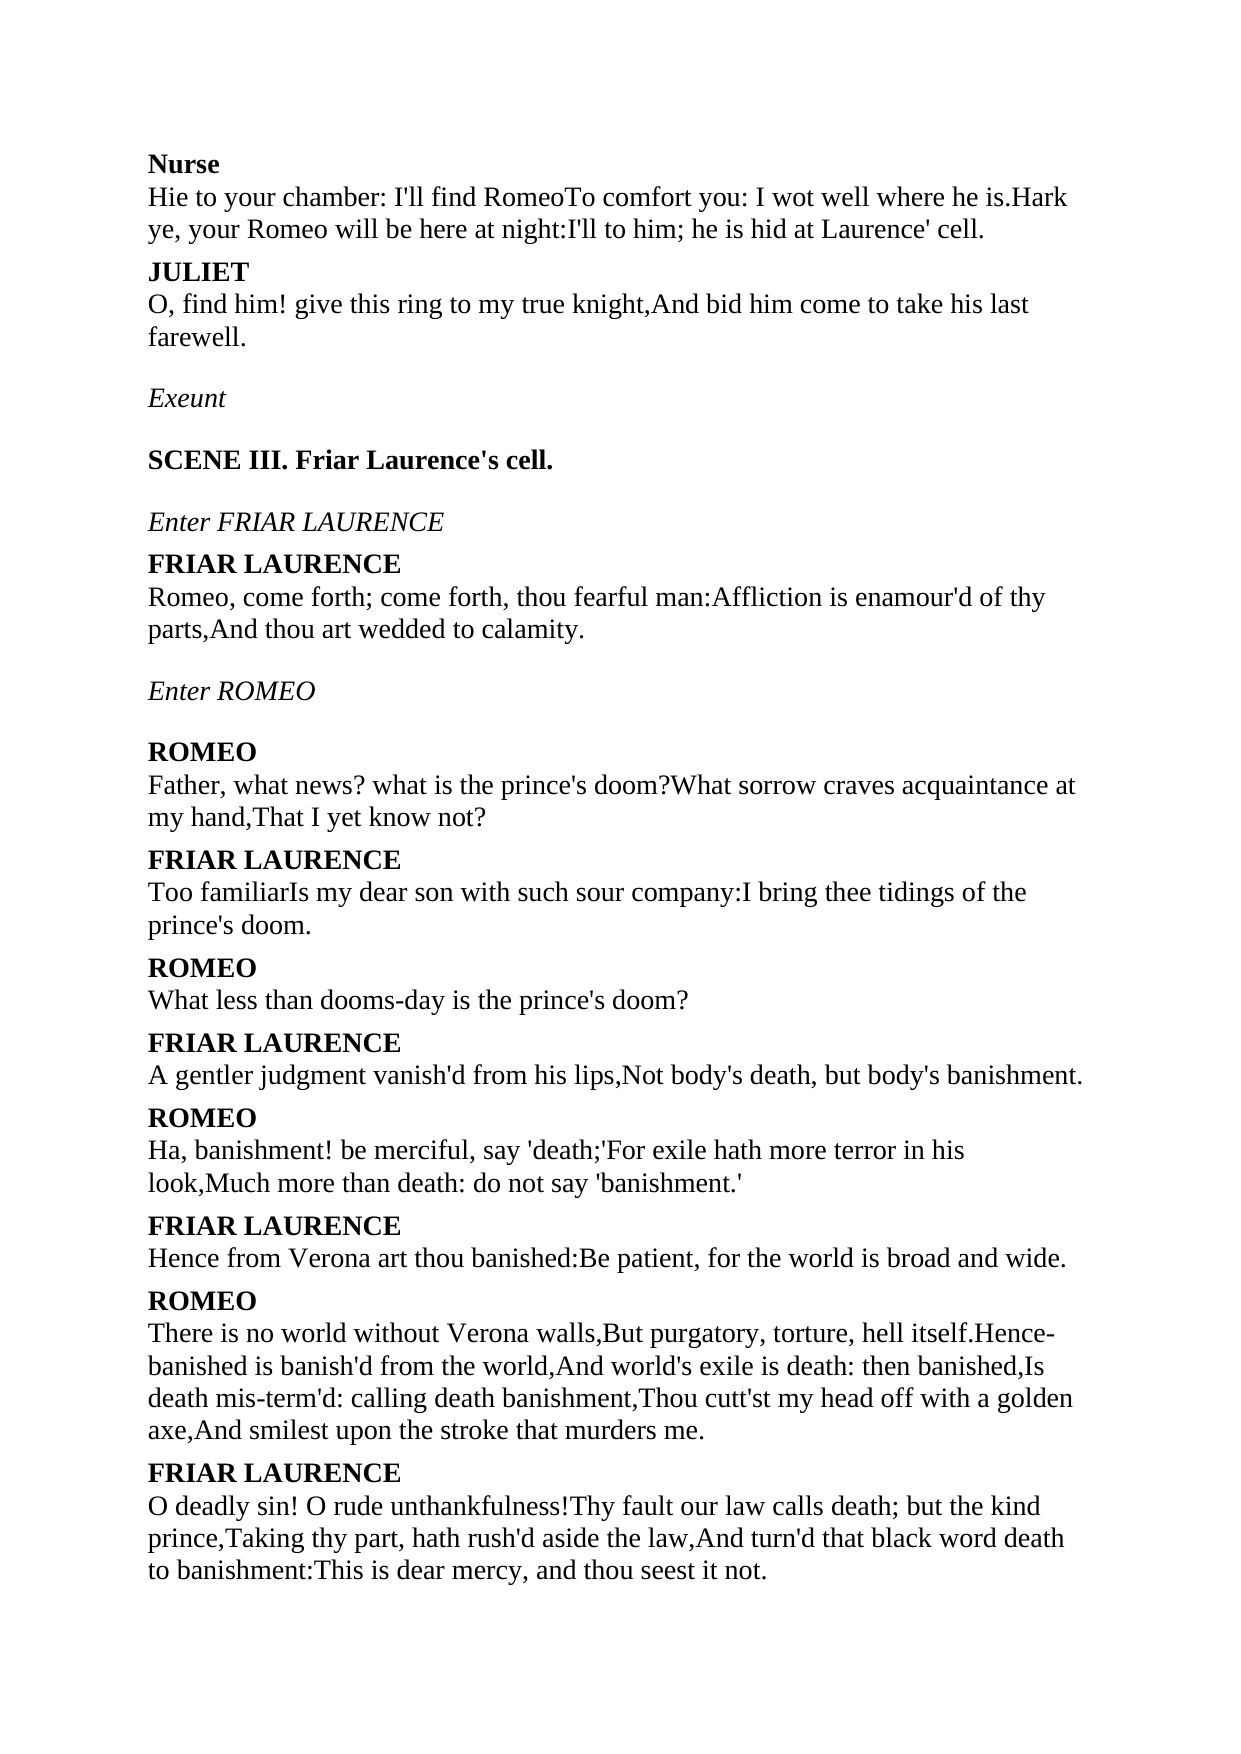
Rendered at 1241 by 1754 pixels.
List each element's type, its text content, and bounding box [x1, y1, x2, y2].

text Ha, banishment! be merciful, say 'death;'For exile hath more terror in his look,Much more than death: do not say 'banishment.' [148, 1133, 1093, 1198]
text Exeunt [148, 382, 1093, 414]
text Enter FRIAR LAURENCE [148, 505, 1093, 537]
text FRIAR LAURENCE [148, 547, 1093, 580]
text ROMEO [148, 951, 1093, 983]
text Too familiarIs my dear son with such sour company:I bring thee tidings of the prince's doom. [148, 875, 1093, 940]
text ROMEO [148, 1284, 1093, 1316]
text JULIET [148, 255, 1093, 288]
text Hence from Verona art thou banished:Be patient, for the world is broad and wide. [148, 1241, 1093, 1273]
text Romeo, come forth; come forth, thou fearful man:Affliction is enamour'd of thy parts,And thou art wedded to calamity. [148, 580, 1093, 645]
text Father, what news? what is the prince's doom?What sorrow craves acquaintance at my hand,That I yet know not? [148, 768, 1093, 833]
text Hie to your chamber: I'll find RomeoTo comfort you: I wot well where he is.Hark ye, your Romeo will be here at night:I'll to him; he is hid at Laurence' cell. [148, 180, 1093, 245]
text What less than dooms-day is the prince's doom? [148, 983, 1093, 1015]
text SCENE III. Friar Laurence's cell. [148, 443, 1093, 476]
text There is no world without Verona walls,But purgatory, torture, hell itself.Hence-banished is banish'd from the world,And world's exile is death: then banished,Is death mis-term'd: calling death banishment,Thou cutt'st my head off with a golden axe,And smilest upon the stroke that murders me. [148, 1316, 1093, 1446]
text FRIAR LAURENCE [148, 1026, 1093, 1058]
text Nurse [148, 148, 1093, 180]
text FRIAR LAURENCE [148, 843, 1093, 875]
text ROMEO [148, 735, 1093, 768]
text A gentler judgment vanish'd from his lips,Not body's death, but body's banishment. [148, 1058, 1093, 1091]
text O, find him! give this ring to my true knight,And bid him come to take his last farewell. [148, 288, 1093, 352]
text FRIAR LAURENCE [148, 1209, 1093, 1241]
text Enter ROMEO [148, 674, 1093, 706]
text ROMEO [148, 1101, 1093, 1133]
text O deadly sin! O rude unthankfulness!Thy fault our law calls death; but the kind prince,Taking thy part, hath rush'd aside the law,And turn'd that black word death to banishment:This is dear mercy, and thou seest it not. [148, 1489, 1093, 1586]
text FRIAR LAURENCE [148, 1456, 1093, 1489]
